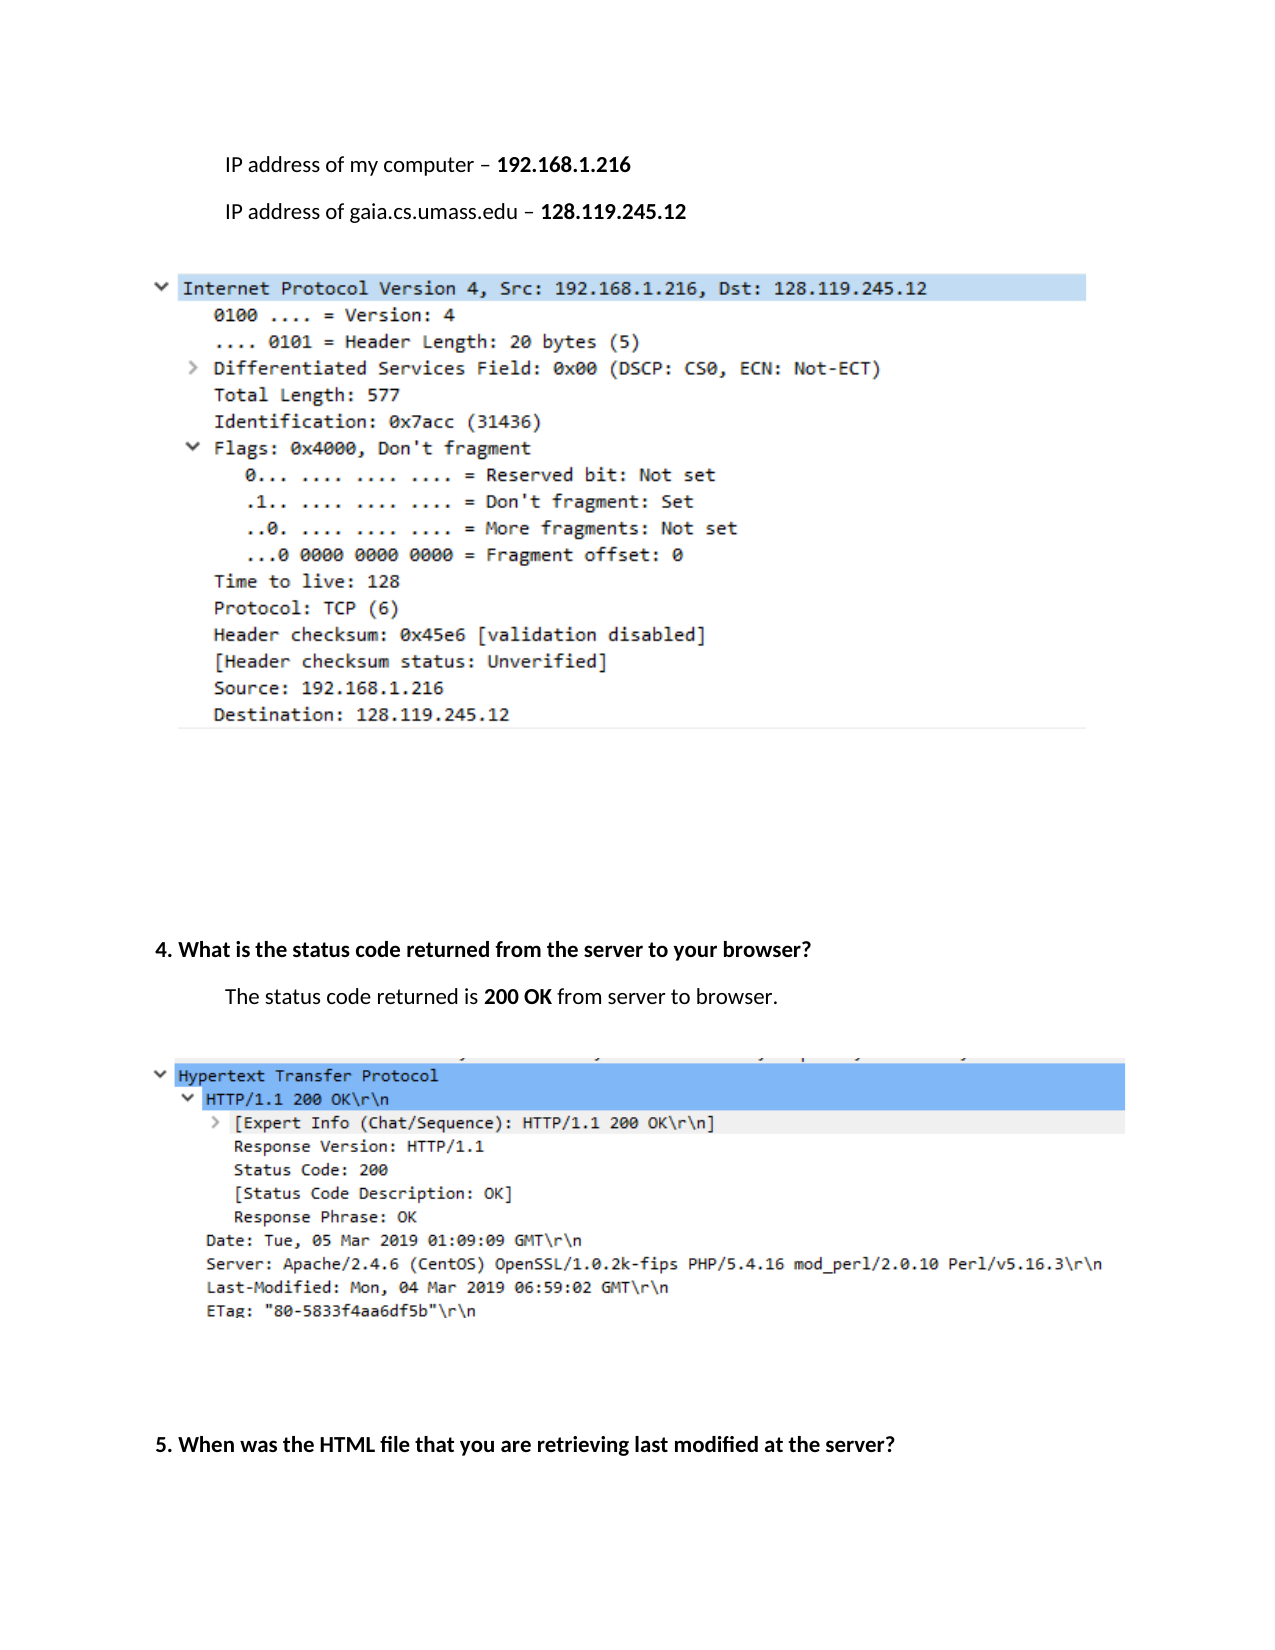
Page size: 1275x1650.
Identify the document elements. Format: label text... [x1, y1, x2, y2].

text IP address of gaia.cs.umass.edu – 128.119.245.12 [150, 197, 1125, 225]
picture [150, 273, 1087, 729]
text 5. When was the HTML file that you are retrieving last modified at the server? [150, 1430, 1125, 1458]
text The status code returned is 200 OK from server to browser. [150, 982, 1125, 1010]
picture [150, 1058, 1125, 1318]
text IP address of my computer – 192.168.1.216 [150, 150, 1125, 178]
text 4. What is the status code returned from the server to your browser? [150, 935, 1125, 963]
